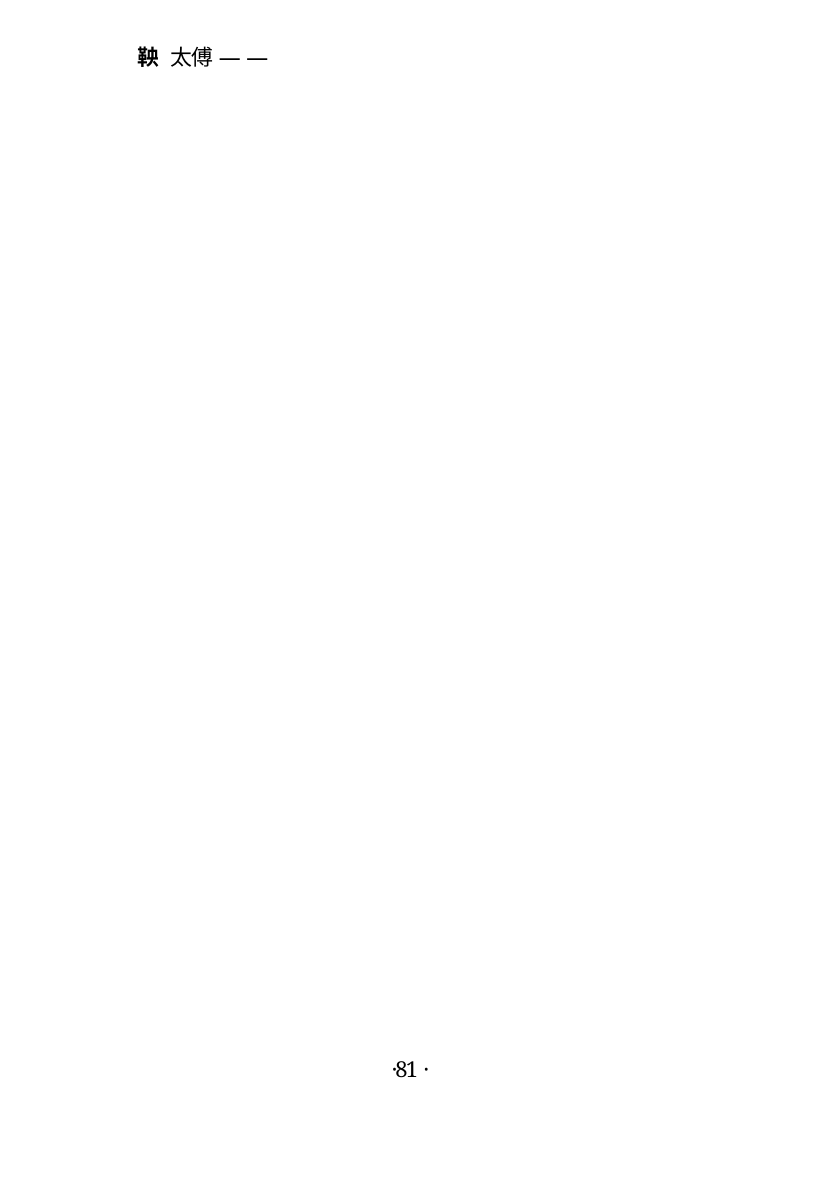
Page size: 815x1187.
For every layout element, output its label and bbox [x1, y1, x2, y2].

text [137, 42, 555, 71]
